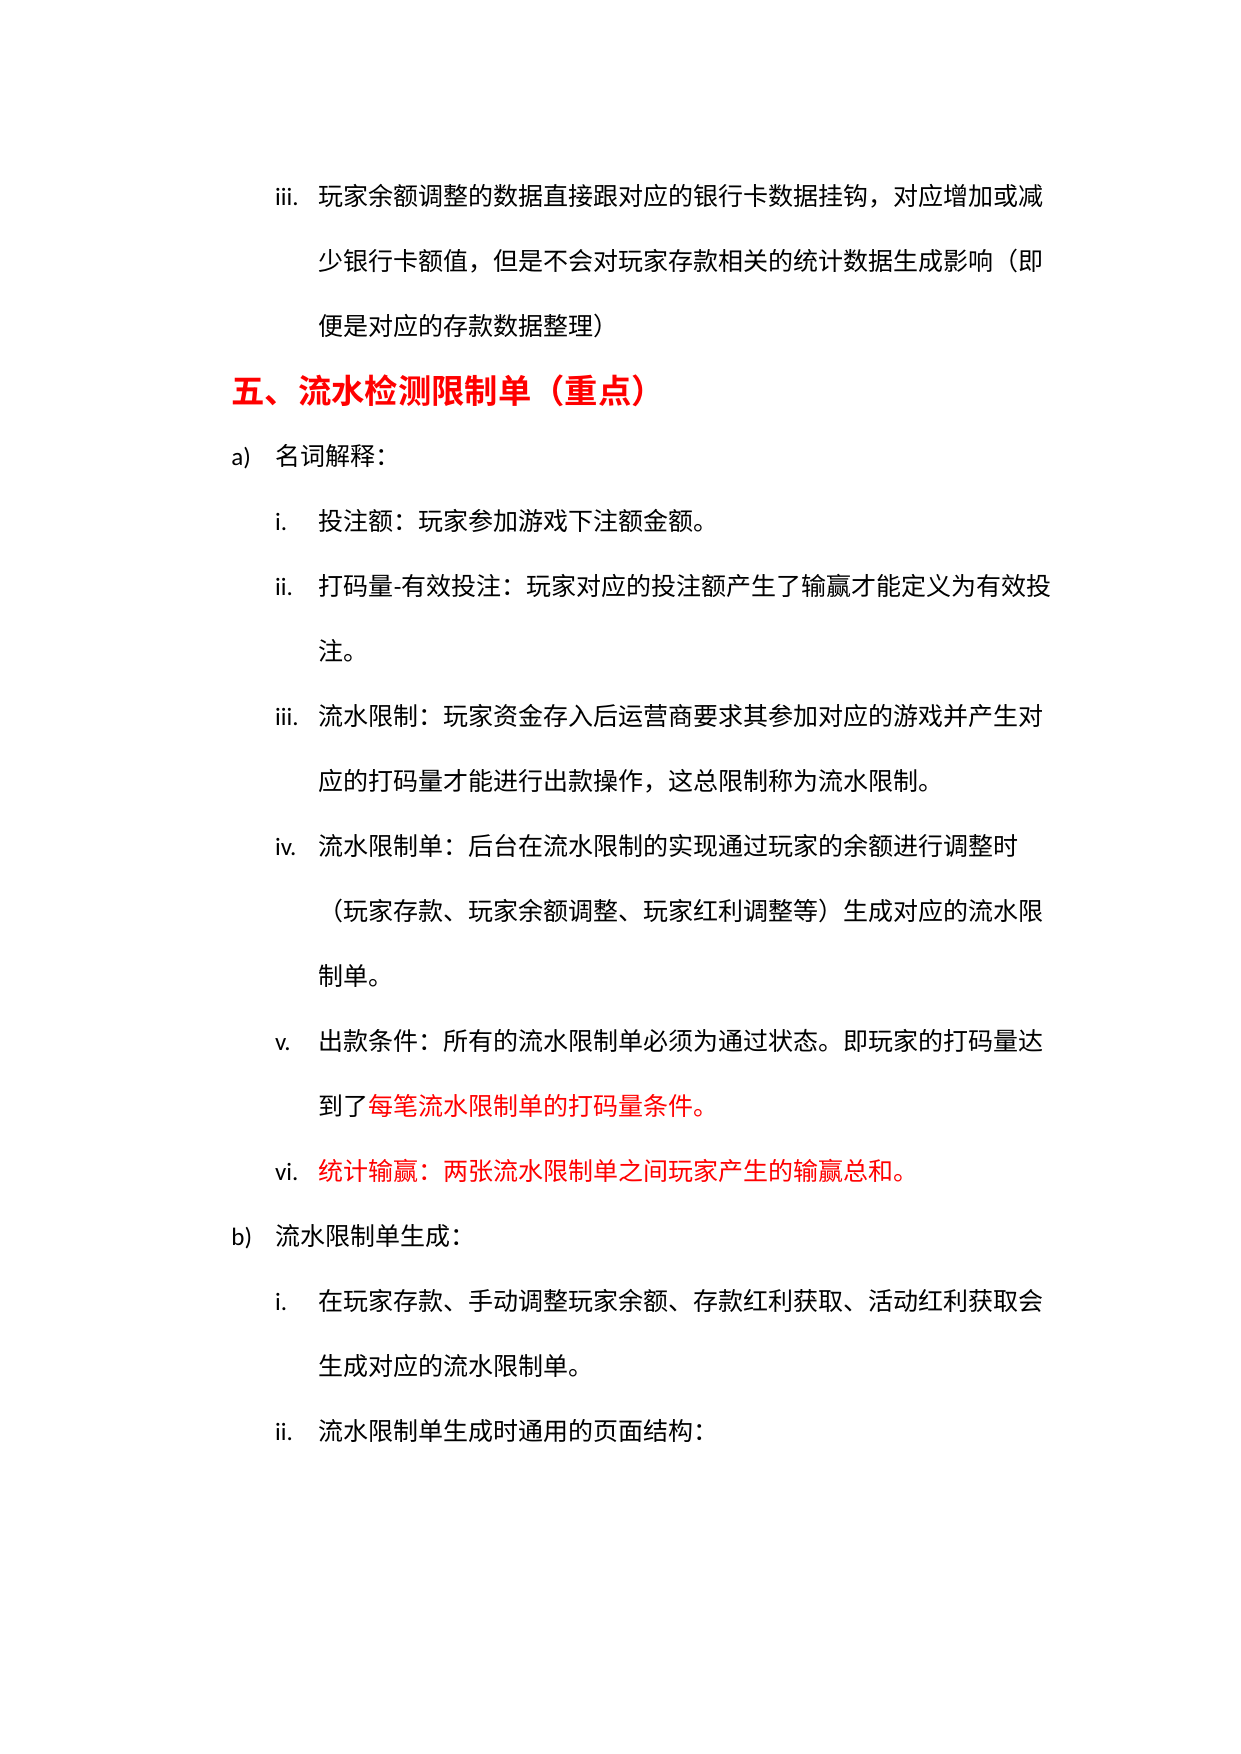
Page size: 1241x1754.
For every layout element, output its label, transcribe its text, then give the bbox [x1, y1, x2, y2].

list 打码量-有效投注：玩家对应的投注额产生了输赢才能定义为有效投注。 [275, 552, 1053, 682]
list 流水限制：玩家资金存入后运营商要求其参加对应的游戏并产生对应的打码量才能进行出款操作，这总限制称为流水限制。 [275, 682, 1053, 812]
list 出款条件：所有的流水限制单必须为通过状态。即玩家的打码量达到了每笔流水限制单的打码量条件。 [275, 1007, 1053, 1137]
list 投注额：玩家参加游戏下注额金额。 [275, 487, 1053, 552]
list 流水限制单生成时通用的页面结构： [275, 1397, 1053, 1462]
list 流水检测限制单（重点） [187, 357, 1053, 422]
list 流水限制单：后台在流水限制的实现通过玩家的余额进行调整时（玩家存款、玩家余额调整、玩家红利调整等）生成对应的流水限制单。 [275, 812, 1053, 1007]
list 名词解释： [231, 422, 1053, 487]
list 统计输赢：两张流水限制单之间玩家产生的输赢总和。 [275, 1137, 1053, 1202]
list 在玩家存款、手动调整玩家余额、存款红利获取、活动红利获取会生成对应的流水限制单。 [275, 1267, 1053, 1397]
list 流水限制单生成： [231, 1202, 1053, 1267]
list 玩家余额调整的数据直接跟对应的银行卡数据挂钩，对应增加或减少银行卡额值，但是不会对玩家存款相关的统计数据生成影响（即便是对应的存款数据整理） [275, 162, 1053, 357]
